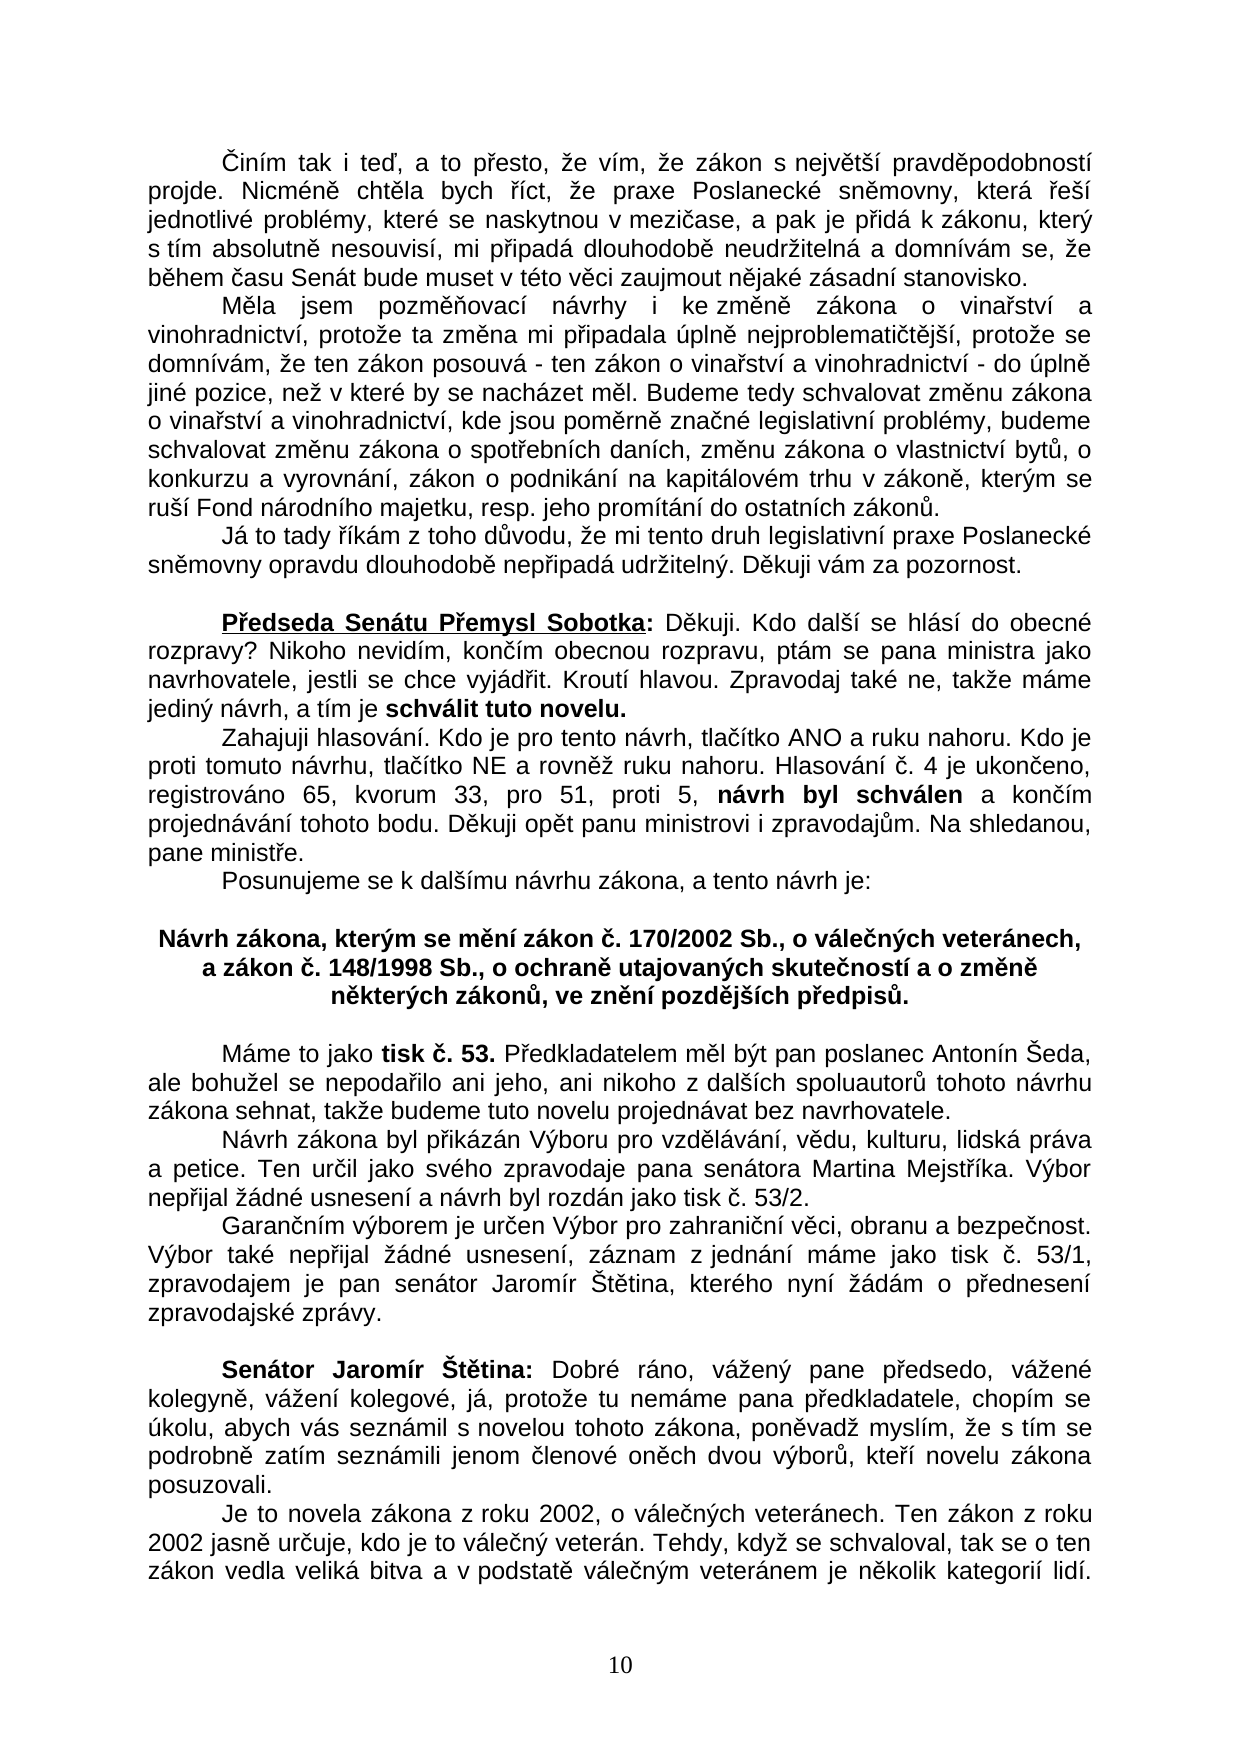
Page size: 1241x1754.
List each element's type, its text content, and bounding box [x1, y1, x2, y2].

text Máme to jako tisk č. 53. Předkladatelem měl být pan poslanec Antonín Šeda, ale bohužel se nepodařilo ani jeho, ani nikoho z dalších spoluautorů tohoto návrhu zákona sehnat, takže budeme tuto novelu projednávat bez navrhovatele. [148, 1039, 1093, 1125]
text Já to tady říkám z toho důvodu, že mi tento druh legislativní praxe Poslanecké sněmovny opravdu dlouhodobě nepřipadá udržitelný. Děkuji vám za pozornost. [148, 521, 1093, 579]
text Předseda Senátu Přemysl Sobotka: Děkuji. Kdo další se hlásí do obecné rozpravy? Nikoho nevidím, končím obecnou rozpravu, ptám se pana ministra jako navrhovatele, jestli se chce vyjádřit. Kroutí hlavou. Zpravodaj také ne, takže máme jediný návrh, a tím je schválit tuto novelu. [148, 608, 1093, 723]
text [148, 1499, 1093, 1585]
text Senátor Jaromír Štětina: Dobré ráno, vážený pane předsedo, vážené kolegyně, vážení kolegové, já, protože tu nemáme pana předkladatele, chopím se úkolu, abych vás seznámil s novelou tohoto zákona, poněvadž myslím, že s tím se podrobně zatím seznámili jenom členové oněch dvou výborů, kteří novelu zákona posuzovali. [148, 1355, 1093, 1499]
text Garančním výborem je určen Výbor pro zahraniční věci, obranu a bezpečnost. Výbor také nepřijal žádné usnesení, záznam z jednání máme jako tisk č. 53/1, zpravodajem je pan senátor Jaromír Štětina, kterého nyní žádám o přednesení zpravodajské zprávy. [148, 1211, 1093, 1326]
text Činím tak i teď, a to přesto, že vím, že zákon s největší pravděpodobností projde. Nicméně chtěla bych říct, že praxe Poslanecké sněmovny, která řeší jednotlivé problémy, které se naskytnou v mezičase, a pak je přidá k zákonu, který s tím absolutně nesouvisí, mi připadá dlouhodobě neudržitelná a domnívám se, že během času Senát bude muset v této věci zaujmout nějaké zásadní stanovisko. [148, 148, 1093, 291]
text Měla jsem pozměňovací návrhy i ke změně zákona o vinařství a vinohradnictví, protože ta změna mi připadala úplně nejproblematičtější, protože se domnívám, že ten zákon posouvá - ten zákon o vinařství a vinohradnictví - do úplně jiné pozice, než v které by se nacházet měl. Budeme tedy schvalovat změnu zákona o vinařství a vinohradnictví, kde jsou poměrně značné legislativní problémy, budeme schvalovat změnu zákona o spotřebních daních, změnu zákona o vlastnictví bytů, o konkurzu a vyrovnání, zákon o podnikání na kapitálovém trhu v zákoně, kterým se ruší Fond národního majetku, resp. jeho promítání do ostatních zákonů. [148, 291, 1093, 521]
text Posunujeme se k dalšímu návrhu zákona, a tento návrh je: [148, 866, 1093, 895]
text Návrh zákona, kterým se mění zákon č. 170/2002 Sb., o válečných veteránech, a zákon č. 148/1998 Sb., o ochraně utajovaných skutečností a o změně některých zákonů, ve znění pozdějších předpisů. [148, 924, 1093, 1010]
text Návrh zákona byl přikázán Výboru pro vzdělávání, vědu, kulturu, lidská práva a petice. Ten určil jako svého zpravodaje pana senátora Martina Mejstříka. Výbor nepřijal žádné usnesení a návrh byl rozdán jako tisk č. 53/2. [148, 1125, 1093, 1211]
text Zahajuji hlasování. Kdo je pro tento návrh, tlačítko ANO a ruku nahoru. Kdo je proti tomuto návrhu, tlačítko NE a rovněž ruku nahoru. Hlasování č. 4 je ukončeno, registrováno 65, kvorum 33, pro 51, proti 5, návrh byl schválen a končím projednávání tohoto bodu. Děkuji opět panu ministrovi i zpravodajům. Na shledanou, pane ministře. [148, 723, 1093, 866]
